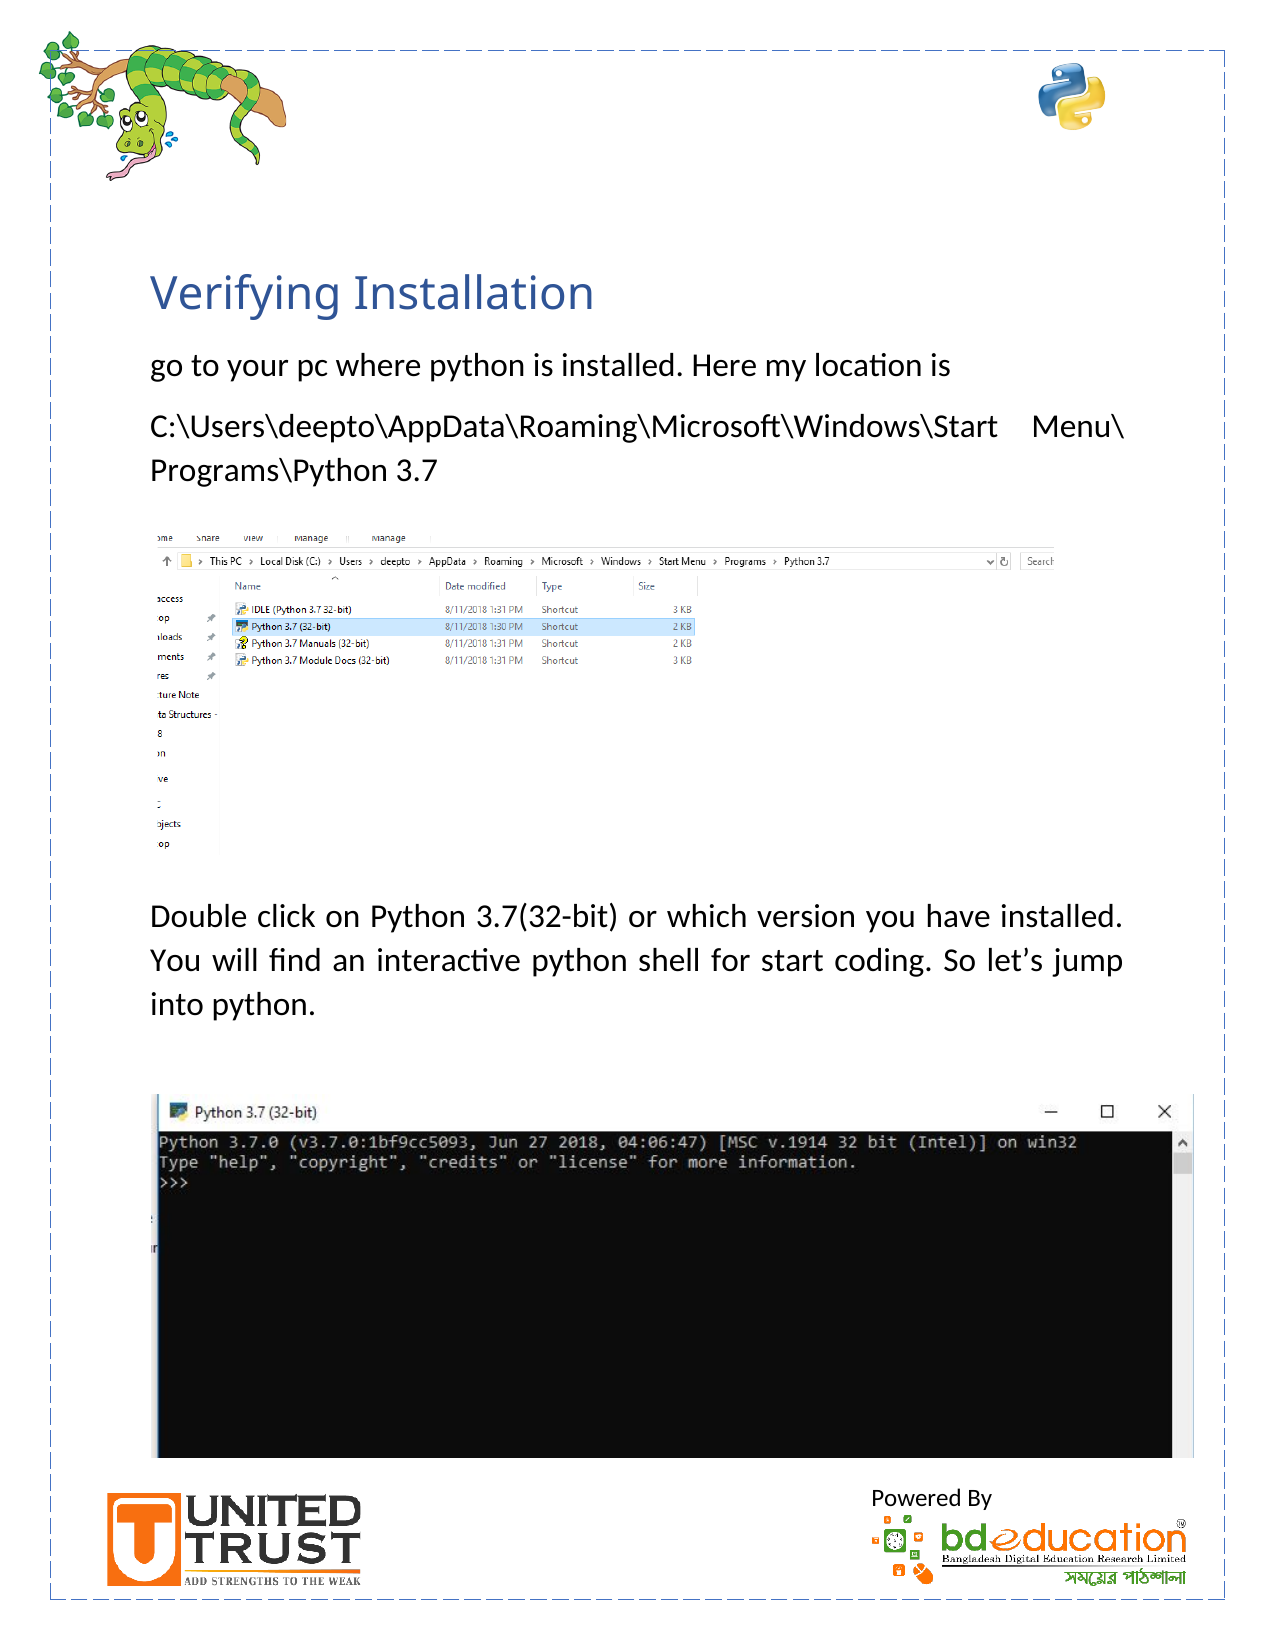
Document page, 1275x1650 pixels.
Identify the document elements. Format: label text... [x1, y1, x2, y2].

text Double click on Python 3.7(32-bit) or which version you have installed. You will find an interactive python shell for start coding. So let’s jump into python. [150, 895, 1125, 1024]
picture [107, 1493, 361, 1586]
text go to your pc where python is installed. Here my location is [150, 344, 1125, 385]
picture [872, 1515, 1186, 1586]
picture [150, 1094, 1194, 1457]
picture [38, 30, 287, 181]
picture [1023, 43, 1124, 164]
text C:\Users\deepto\AppData\Roaming\Microsoft\Windows\Start Menu\Programs\Python 3.7 [150, 405, 1125, 489]
text Verifying Installation [150, 260, 1125, 323]
picture [157, 536, 1053, 855]
